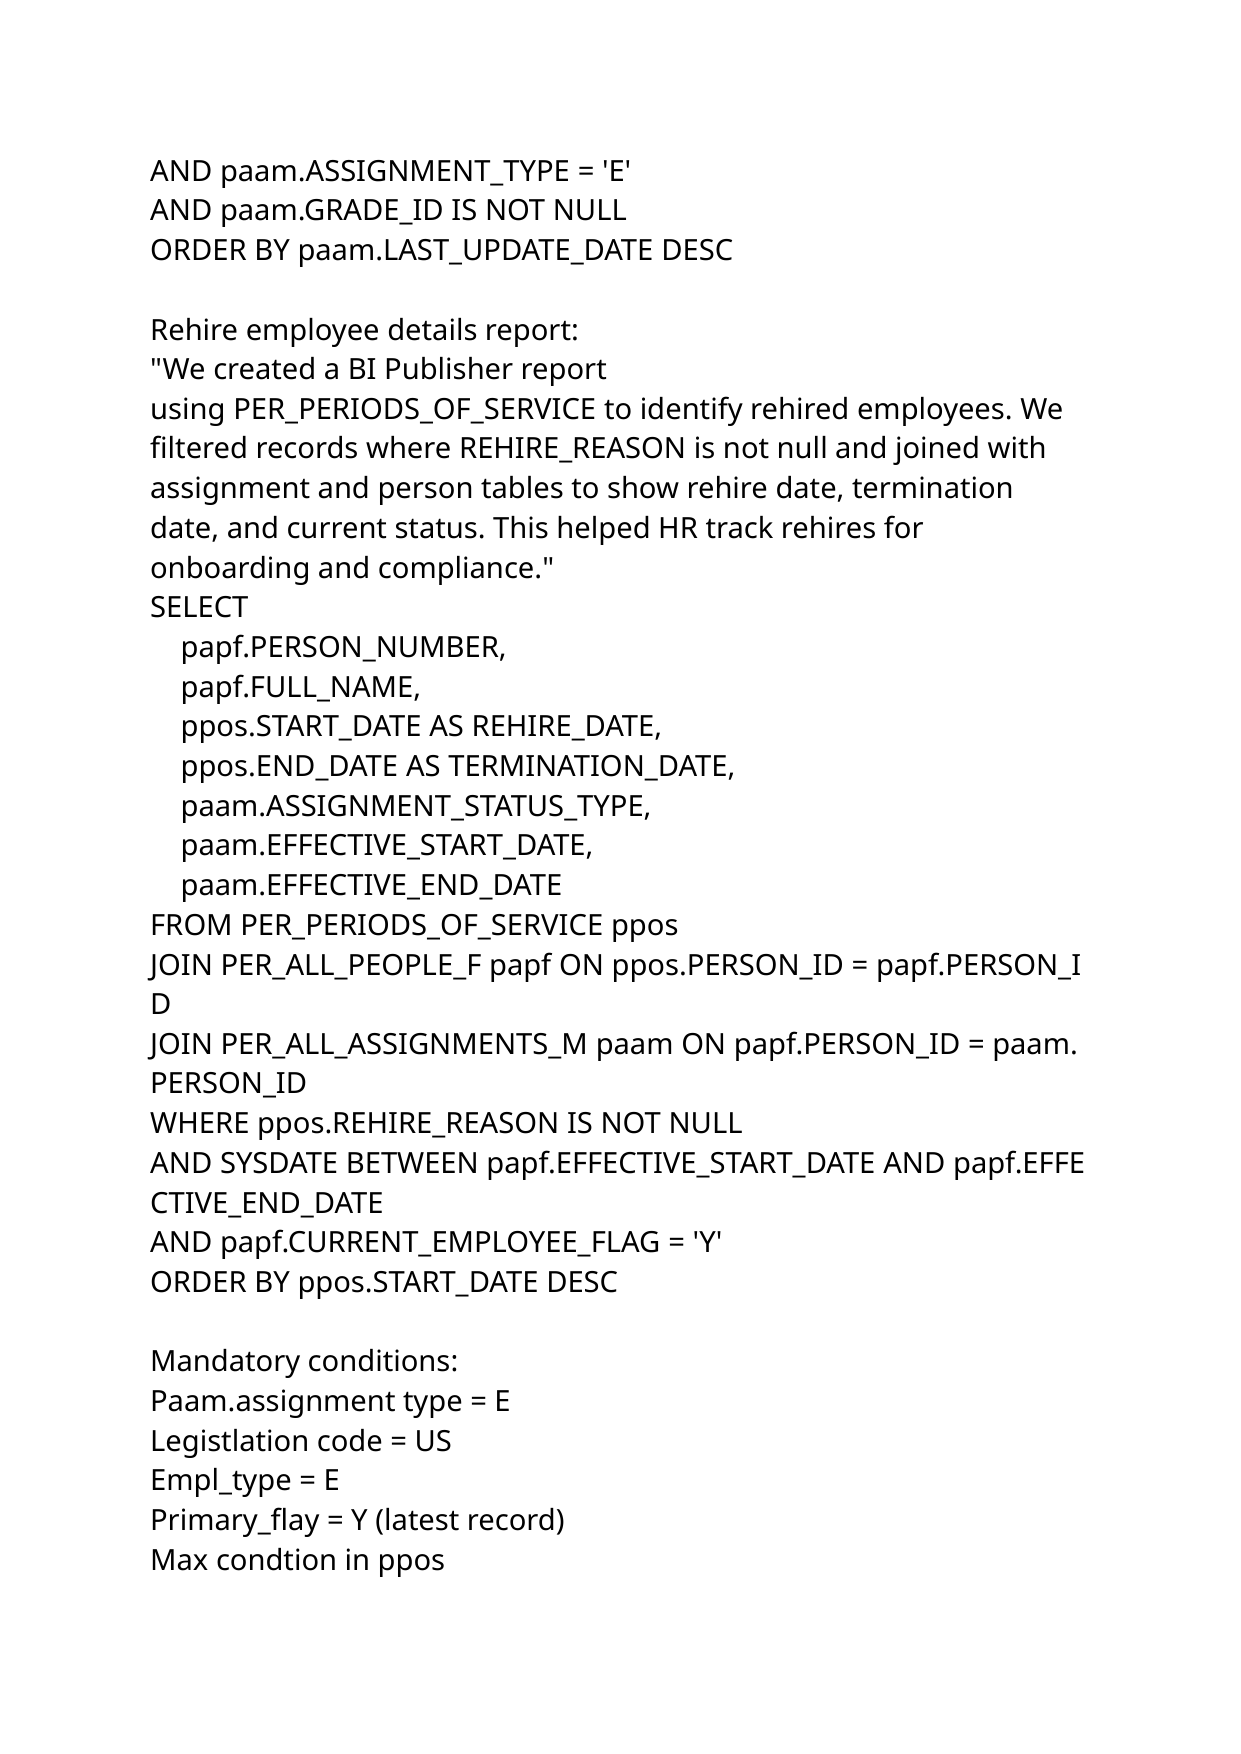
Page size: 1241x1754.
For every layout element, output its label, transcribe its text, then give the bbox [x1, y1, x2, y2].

text JOIN PER_ALL_PEOPLE_F papf ON ppos.PERSON_ID = papf.PERSON_ID [150, 944, 1090, 1023]
text Empl_type = E [150, 1460, 1090, 1499]
text AND paam.ASSIGNMENT_TYPE = 'E' [150, 150, 1090, 190]
text "We created a BI Publisher report using PER_PERIODS_OF_SERVICE to identify rehired employees. We filtered records where REHIRE_REASON is not null and joined with assignment and person tables to show rehire date, termination date, and current status. This helped HR track rehires for onboarding and compliance." [150, 348, 1090, 587]
text Max condtion in ppos [150, 1539, 1090, 1579]
text paam.EFFECTIVE_START_DATE, [150, 825, 1090, 864]
text JOIN PER_ALL_ASSIGNMENTS_M paam ON papf.PERSON_ID = paam.PERSON_ID [150, 1023, 1090, 1102]
text Primary_flay = Y (latest record) [150, 1499, 1090, 1539]
text AND papf.CURRENT_EMPLOYEE_FLAG = 'Y' [150, 1222, 1090, 1261]
text WHERE ppos.REHIRE_REASON IS NOT NULL [150, 1102, 1090, 1142]
text ORDER BY ppos.START_DATE DESC [150, 1261, 1090, 1301]
text ORDER BY paam.LAST_UPDATE_DATE DESC [150, 229, 1090, 269]
text Legistlation code = US [150, 1420, 1090, 1460]
text ppos.END_DATE AS TERMINATION_DATE, [150, 745, 1090, 785]
text Paam.assignment type = E [150, 1380, 1090, 1420]
text AND SYSDATE BETWEEN papf.EFFECTIVE_START_DATE AND papf.EFFECTIVE_END_DATE [150, 1142, 1090, 1222]
text AND paam.GRADE_ID IS NOT NULL [150, 190, 1090, 229]
text paam.EFFECTIVE_END_DATE [150, 864, 1090, 904]
text FROM PER_PERIODS_OF_SERVICE ppos [150, 904, 1090, 944]
text ppos.START_DATE AS REHIRE_DATE, [150, 706, 1090, 745]
text papf.PERSON_NUMBER, [150, 626, 1090, 666]
text Rehire employee details report: [150, 309, 1090, 348]
text SELECT [150, 587, 1090, 626]
text paam.ASSIGNMENT_STATUS_TYPE, [150, 785, 1090, 825]
text papf.FULL_NAME, [150, 666, 1090, 706]
text Mandatory conditions: [150, 1341, 1090, 1380]
